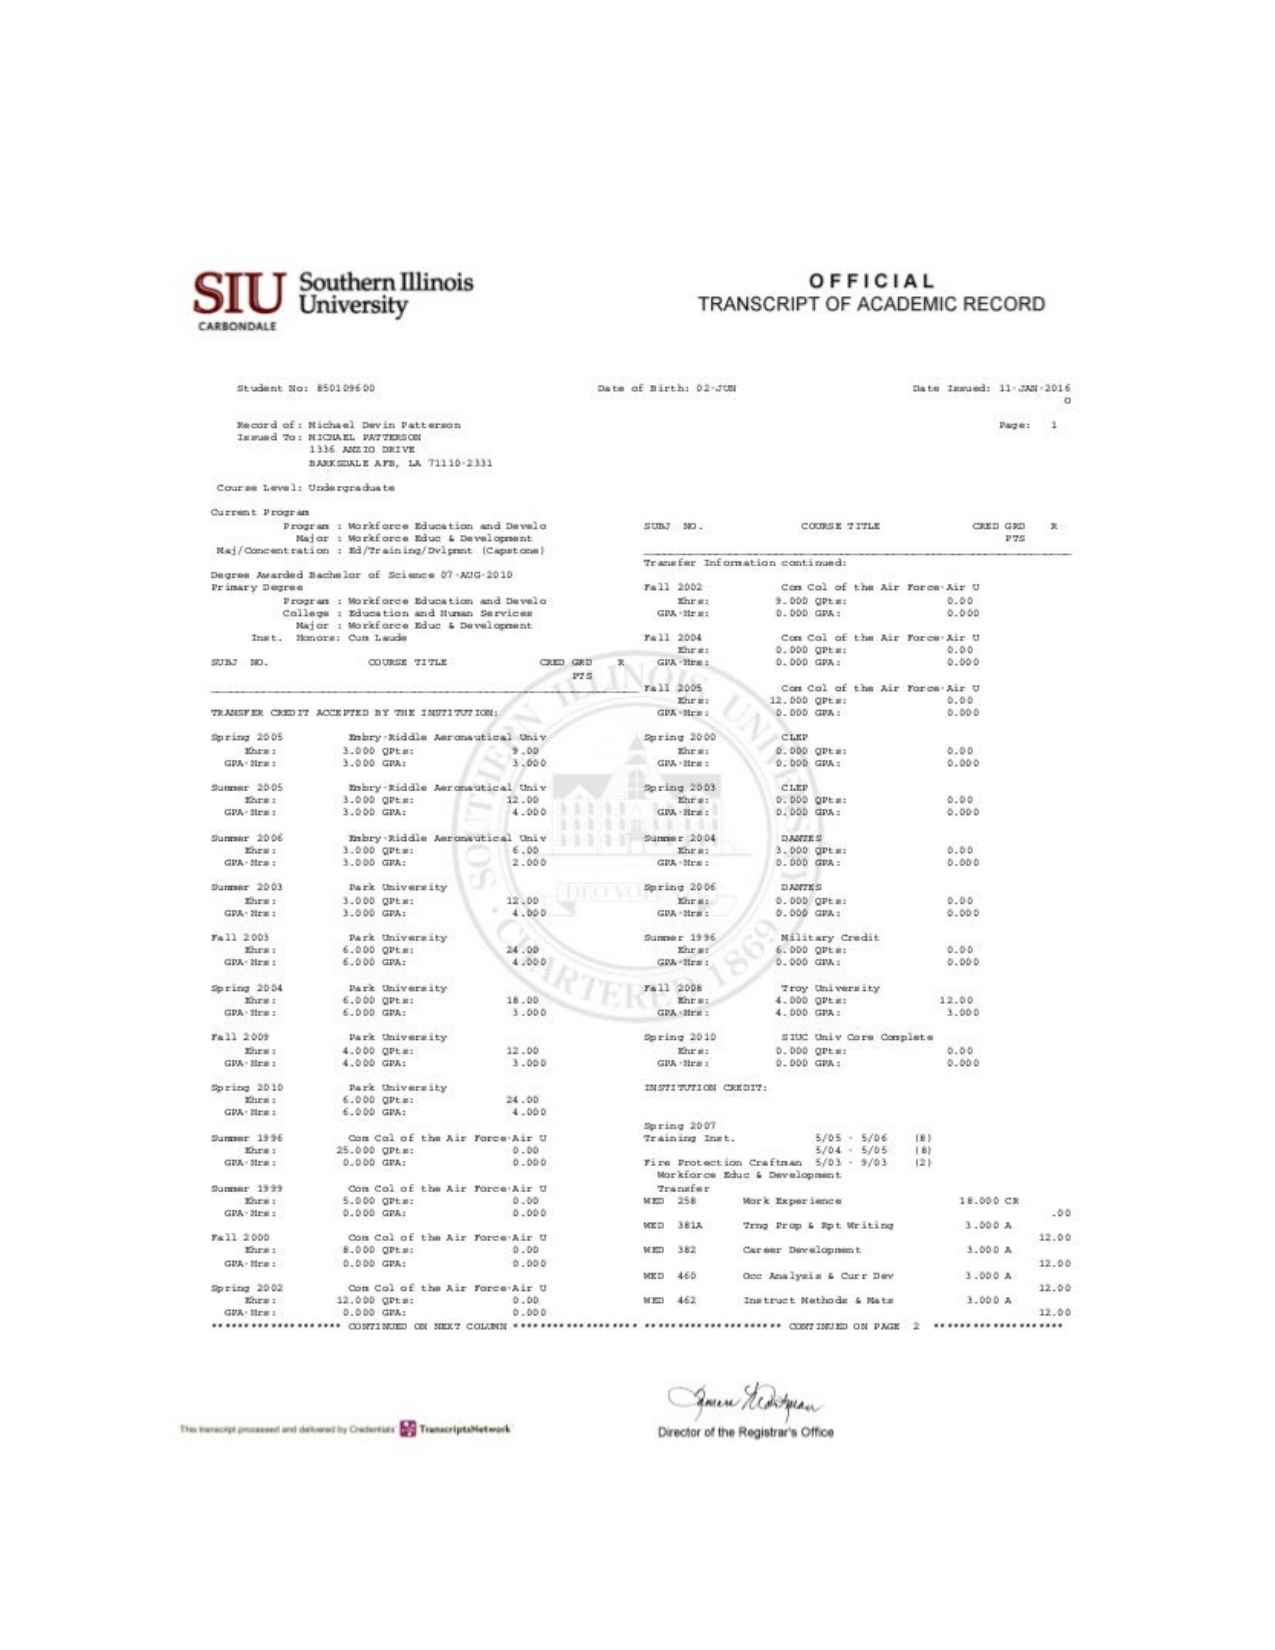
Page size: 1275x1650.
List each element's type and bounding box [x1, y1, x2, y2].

picture [150, 205, 1125, 1469]
